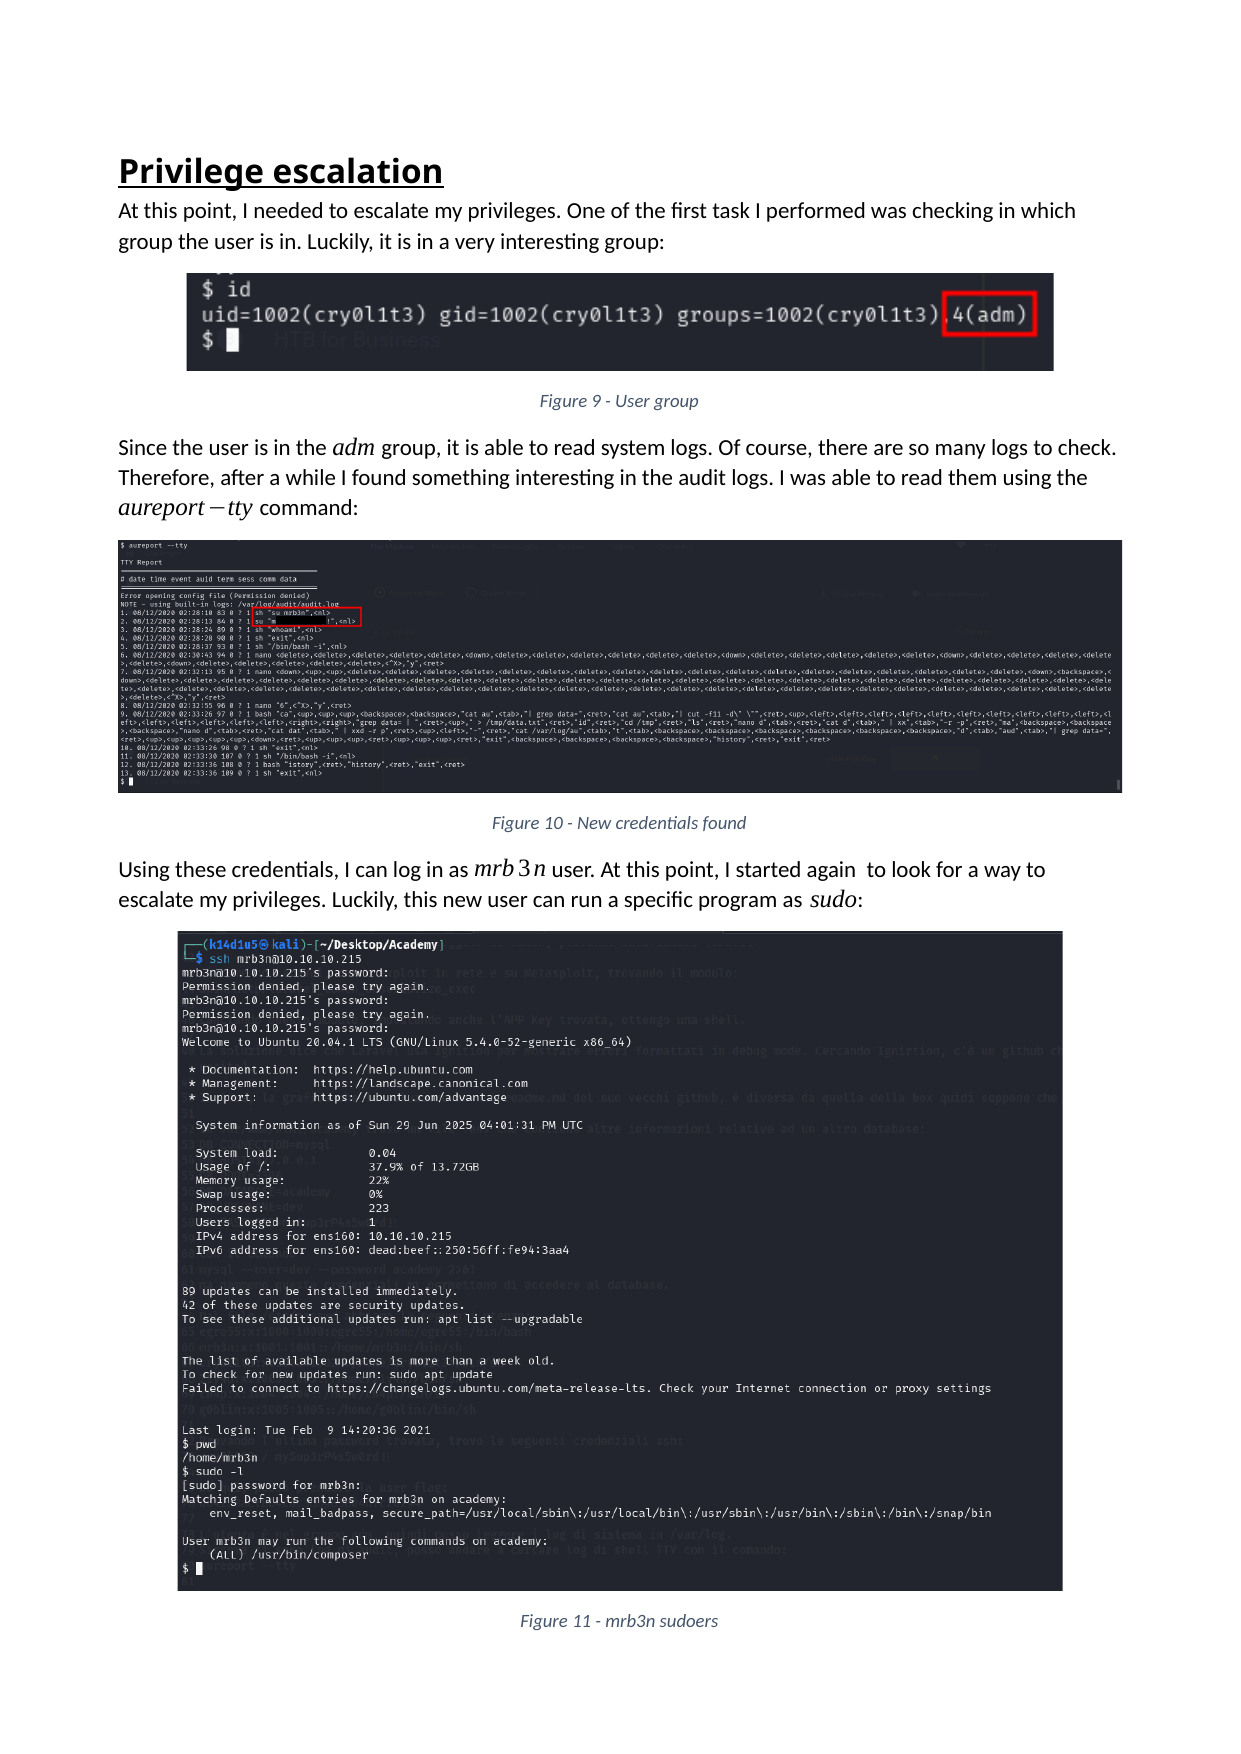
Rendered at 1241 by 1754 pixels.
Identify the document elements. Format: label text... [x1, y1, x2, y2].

picture [177, 931, 1063, 1591]
text Figure 11 - mrb3n sudoers [118, 1609, 1122, 1632]
picture [186, 273, 1054, 371]
text Figure 9 - User group [118, 389, 1122, 412]
text Figure 10 - New credentials found [118, 811, 1122, 834]
text Since the user is in the group, it is able to read system logs. Of course, there are so many logs to check. Therefore, after a while I found something interesting in the audit logs. I was able to read them using the command: [118, 433, 1122, 522]
text Using these credentials, I can log in as user. At this point, I started again to look for a way to escalate my privileges. Luckily, this new user can run a specific program as : [118, 855, 1122, 913]
subtitle Privilege escalation [118, 148, 1122, 193]
picture [118, 540, 1123, 793]
text At this point, I needed to escalate my privileges. One of the first task I performed was checking in which group the user is in. Luckily, it is in a very interesting group: [118, 197, 1122, 255]
